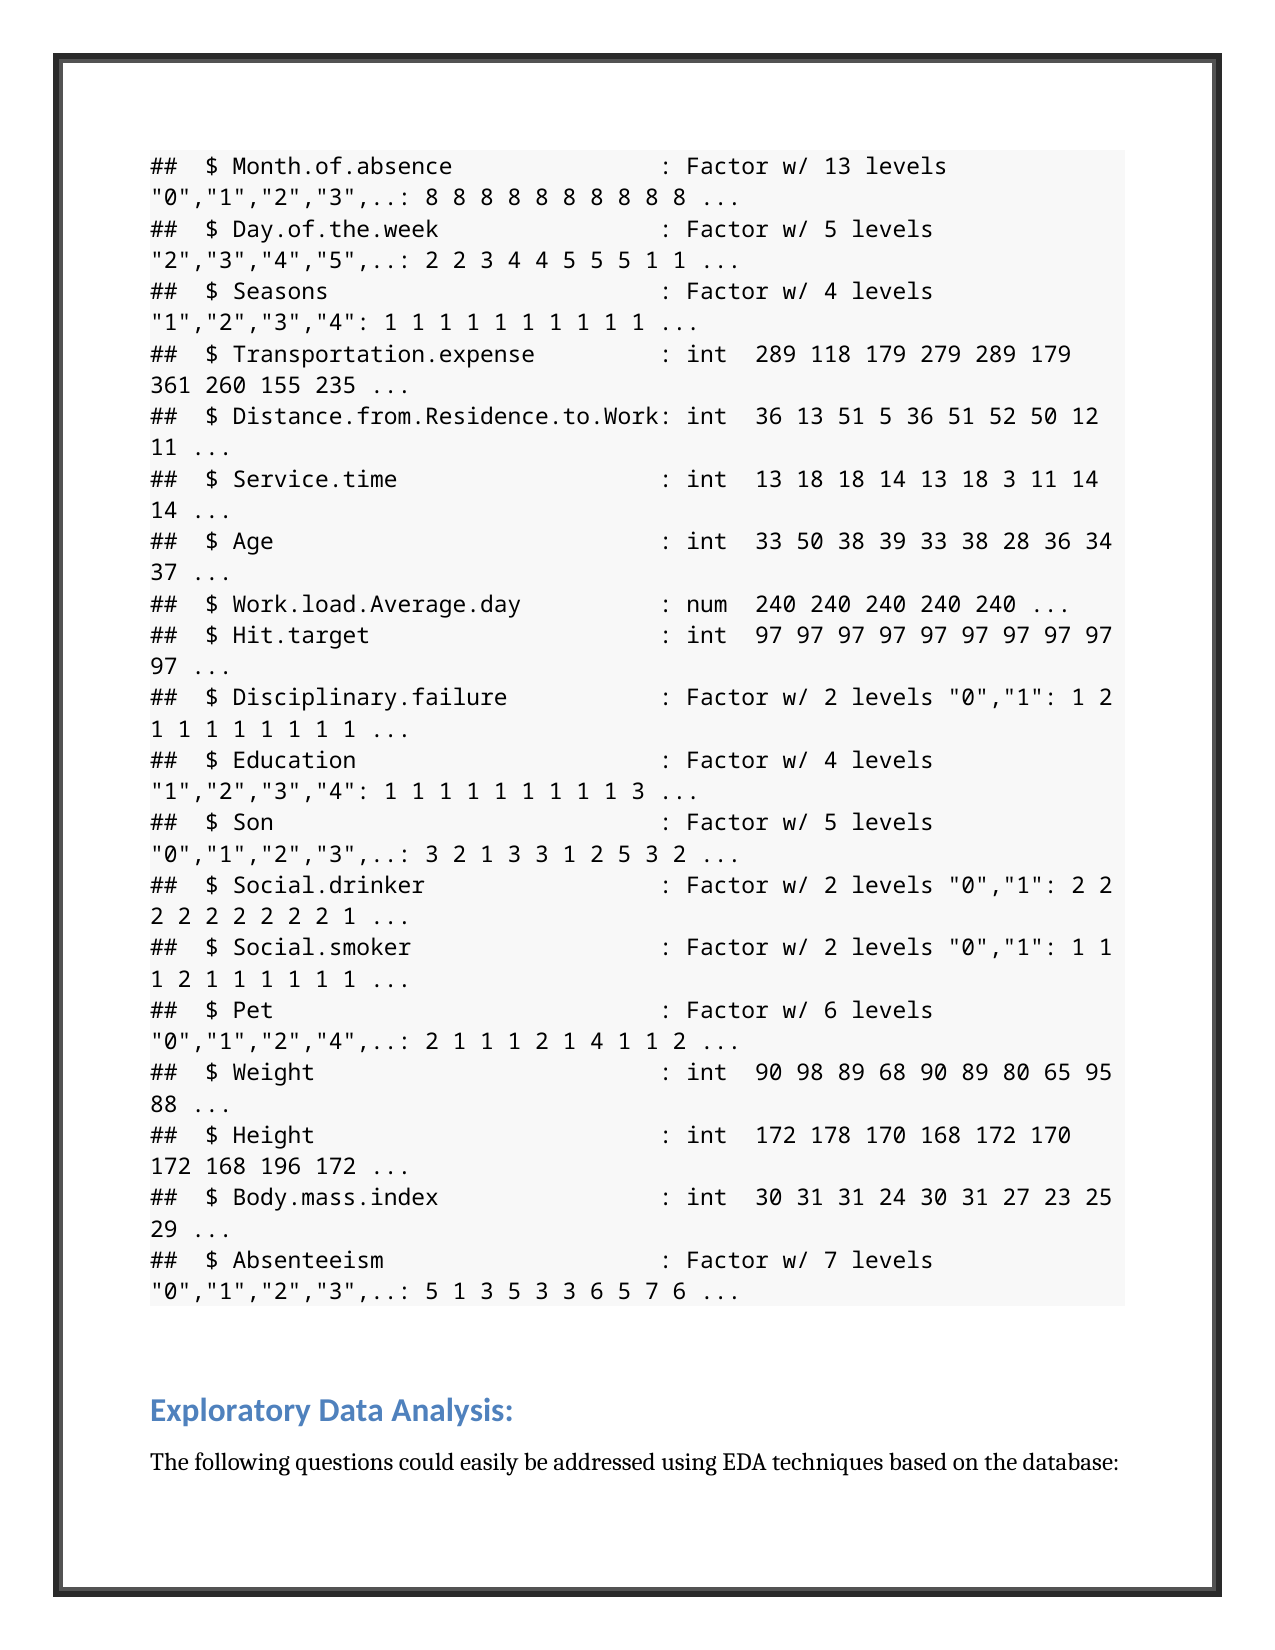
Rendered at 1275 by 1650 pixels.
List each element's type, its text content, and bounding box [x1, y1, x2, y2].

subtitle Exploratory Data Analysis: [150, 1389, 1125, 1429]
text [150, 150, 1125, 1306]
text The following questions could easily be addressed using EDA techniques based on the database: [150, 1448, 1125, 1477]
